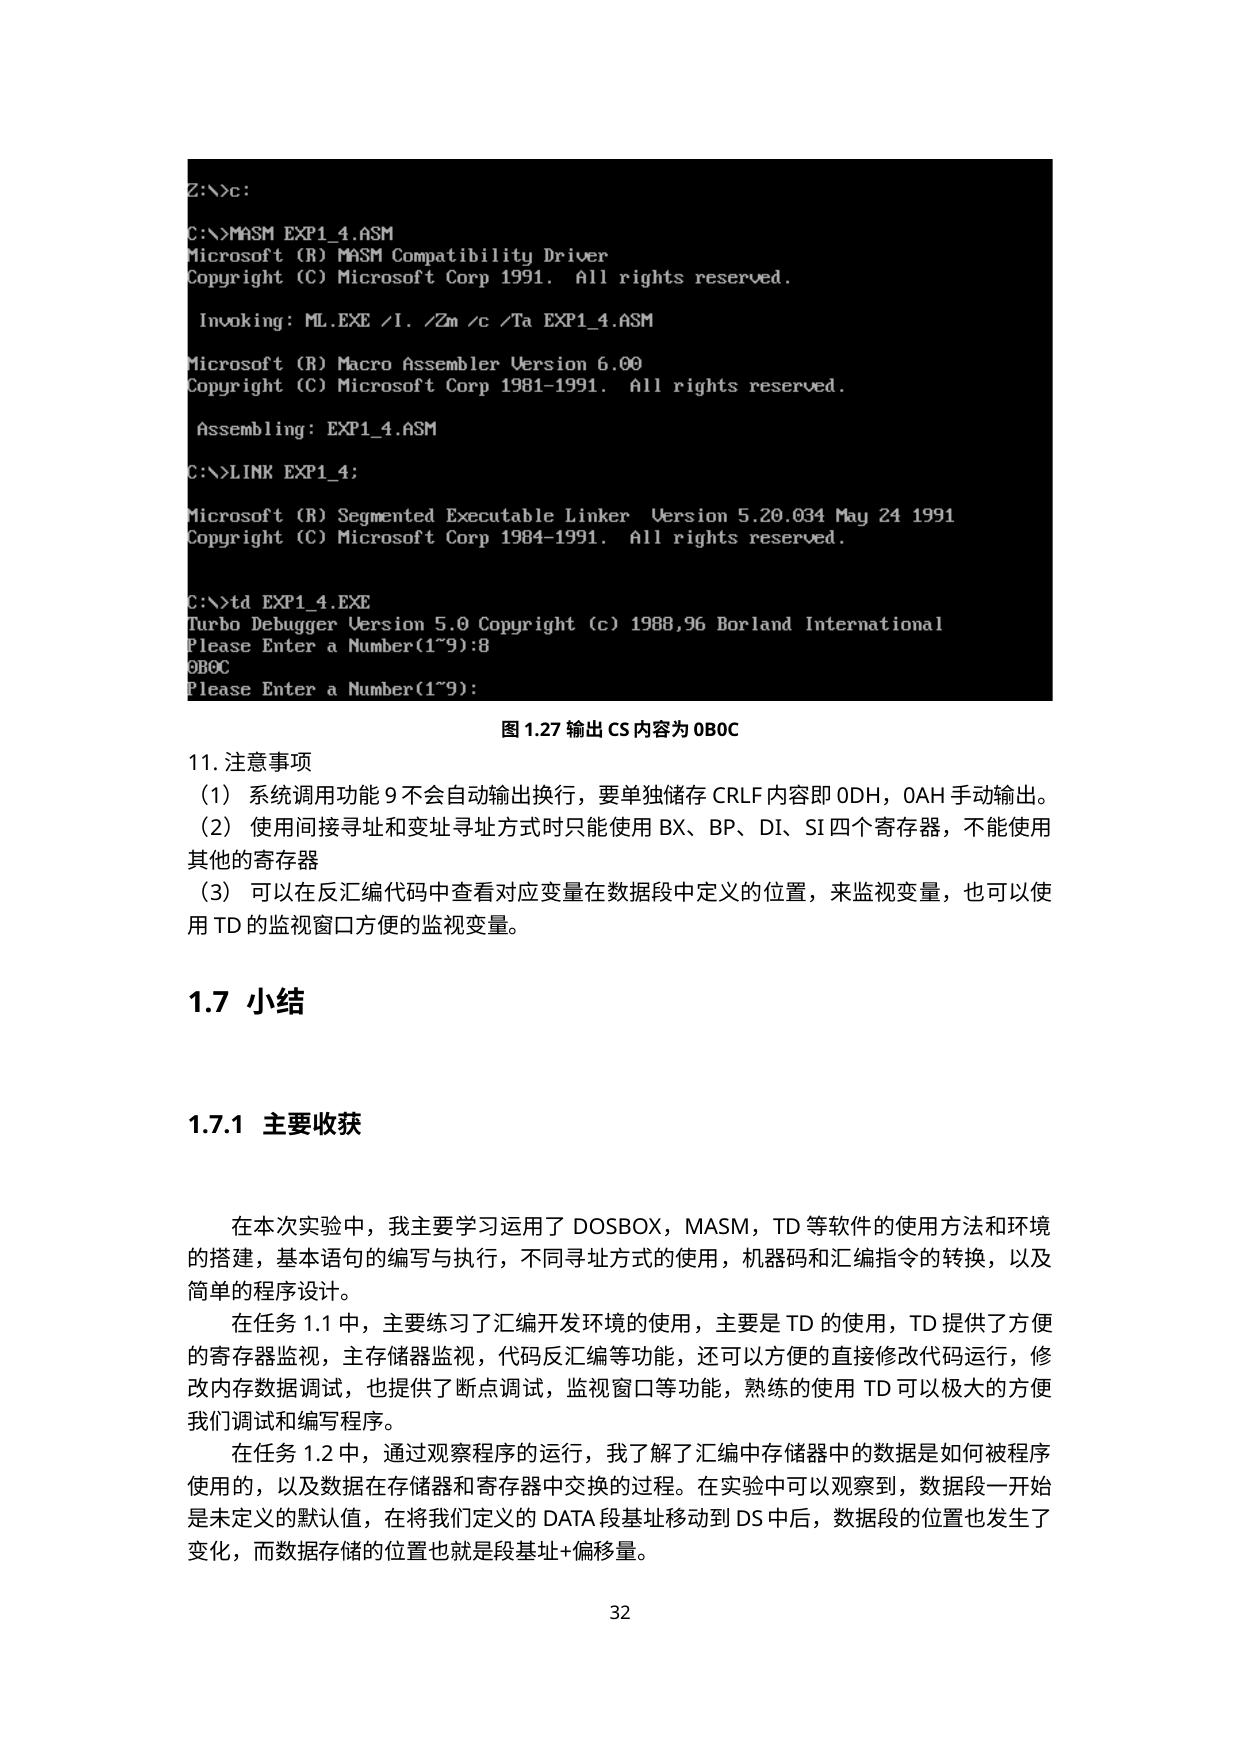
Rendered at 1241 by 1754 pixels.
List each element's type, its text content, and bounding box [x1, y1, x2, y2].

text 在任务1.1中，主要练习了汇编开发环境的使用，主要是TD 的使用，TD提供了方便的寄存器监视，主存储器监视，代码反汇编等功能，还可以方便的直接修改代码运行，修改内存数据调试，也提供了断点调试，监视窗口等功能，熟练的使用TD可以极大的方便我们调试和编写程序。 [187, 1306, 1053, 1436]
text 在任务1.2中，通过观察程序的运行，我了解了汇编中存储器中的数据是如何被程序使用的，以及数据在存储器和寄存器中交换的过程。在实验中可以观察到，数据段一开始是未定义的默认值，在将我们定义的DATA段基址移动到DS中后，数据段的位置也发生了变化，而数据存储的位置也就是段基址+偏移量。 [187, 1436, 1053, 1566]
subtitle 小结 [187, 967, 1053, 1032]
text （2） 使用间接寻址和变址寻址方式时只能使用BX、BP、DI、SI四个寄存器，不能使用其他的寄存器 [187, 810, 1053, 875]
text 11. 注意事项 [187, 745, 1053, 777]
picture [187, 159, 1053, 701]
text （1） 系统调用功能9不会自动输出换行，要单独储存CRLF内容即0DH，0AH手动输出。 [187, 777, 1053, 810]
text 在本次实验中，我主要学习运用了DOSBOX，MASM，TD等软件的使用方法和环境的搭建，基本语句的编写与执行，不同寻址方式的使用，机器码和汇编指令的转换，以及简单的程序设计。 [187, 1208, 1053, 1306]
subtitle 主要收获 [187, 1090, 1053, 1155]
text 图1.27 输出CS内容为0B0C [187, 712, 1053, 745]
text （3） 可以在反汇编代码中查看对应变量在数据段中定义的位置，来监视变量，也可以使用TD的监视窗口方便的监视变量。 [187, 875, 1053, 940]
